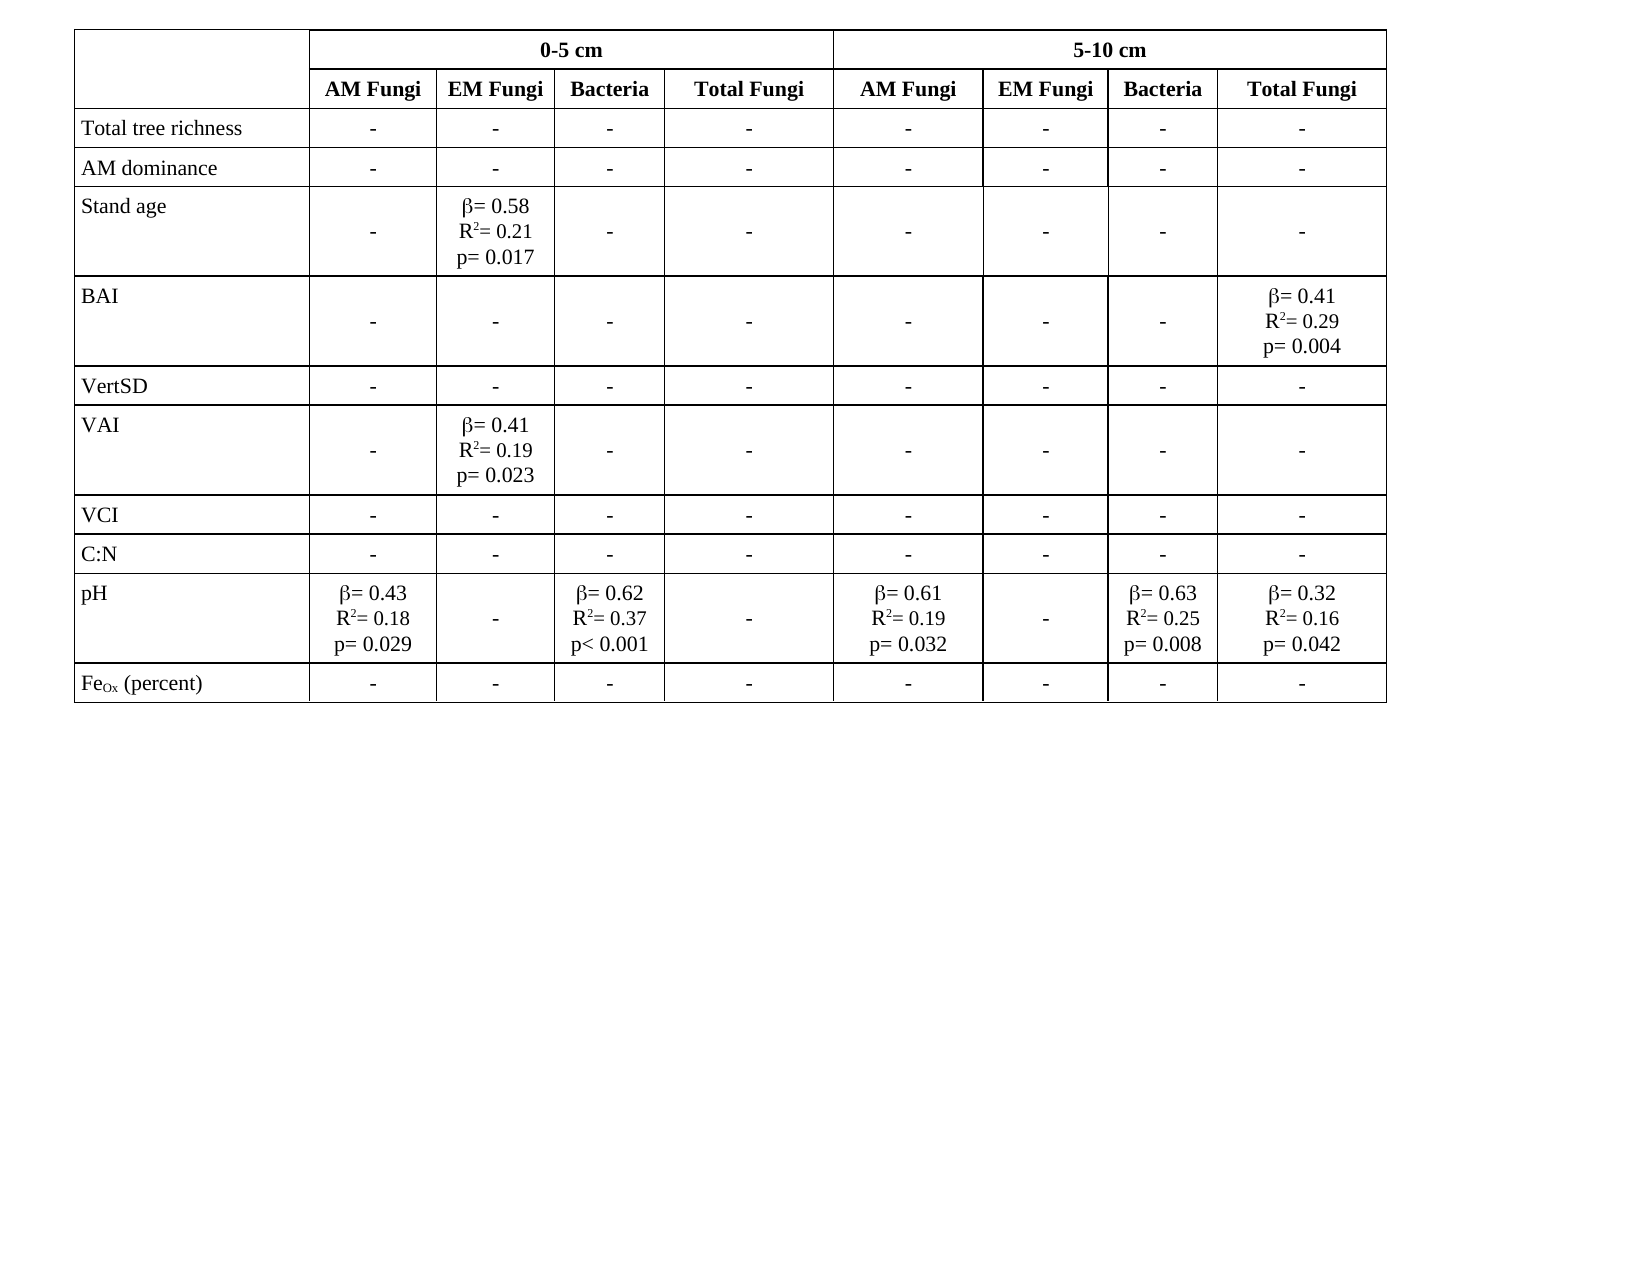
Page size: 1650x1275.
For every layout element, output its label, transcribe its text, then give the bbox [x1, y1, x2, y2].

table_cell - [984, 535, 1107, 572]
table_cell Bacteria [555, 70, 664, 107]
table_cell - [1109, 406, 1217, 494]
table_cell = 0.41 R2= 0.29 p= 0.004 [1218, 277, 1386, 365]
table_cell Stand age [75, 187, 309, 275]
table_cell - [555, 664, 664, 701]
table_cell - [310, 277, 436, 365]
table_cell EM Fungi [437, 70, 554, 107]
table_cell = 0.62 R2= 0.37 p< 0.001 [555, 574, 664, 662]
table_cell - [984, 664, 1107, 701]
table_cell - [665, 496, 833, 533]
table_cell - [1218, 367, 1386, 404]
table_cell - [1109, 664, 1217, 701]
table_cell - [1109, 148, 1217, 186]
table_cell - [1218, 664, 1386, 701]
table_header 5-10 cm [834, 31, 1386, 68]
table_cell - [834, 148, 982, 186]
table_cell - [310, 367, 436, 404]
table_cell - [1109, 109, 1217, 147]
table_cell - [665, 664, 833, 701]
table_cell BAI [75, 277, 309, 365]
table_cell = 0.63 R2= 0.25 p= 0.008 [1109, 574, 1217, 662]
table_cell Bacteria [1109, 70, 1217, 107]
table_cell = 0.61 R2= 0.19 p= 0.032 [834, 574, 982, 662]
table_cell - [437, 367, 554, 404]
table_cell VertSD [75, 367, 309, 404]
table_cell - [437, 148, 554, 186]
table_cell - [834, 277, 982, 365]
table_cell - [310, 496, 436, 533]
table_cell - [555, 367, 664, 404]
table_cell - [665, 187, 833, 275]
table_cell - [984, 187, 1108, 275]
table_cell = 0.58 R2= 0.21 p= 0.017 [437, 187, 554, 275]
table_cell - [437, 277, 554, 365]
table_cell - [1109, 367, 1217, 404]
table_cell AM dominance [75, 148, 309, 186]
table_cell VCI [75, 496, 309, 533]
table_cell - [1218, 406, 1386, 494]
table_cell = 0.41 R2= 0.19 p= 0.023 [437, 406, 554, 494]
table_cell - [834, 109, 982, 147]
table_cell pH [75, 574, 309, 662]
table_cell - [665, 535, 833, 572]
table_cell - [1218, 148, 1386, 186]
table_cell - [437, 574, 554, 662]
table_cell - [1109, 277, 1217, 365]
table_cell - [1109, 187, 1217, 275]
table_cell - [555, 109, 664, 147]
table_cell - [555, 535, 664, 572]
table_cell - [834, 406, 982, 494]
table_cell - [310, 664, 436, 701]
table_cell - [665, 367, 833, 404]
table_cell - [665, 277, 833, 365]
table_cell EM Fungi [984, 70, 1107, 107]
table_cell - [665, 148, 833, 186]
table_cell - [834, 187, 983, 275]
table_cell Total Fungi [1218, 70, 1386, 107]
table_cell - [1218, 187, 1386, 275]
table_cell - [665, 574, 833, 662]
table_cell - [665, 406, 833, 494]
table_cell - [555, 496, 664, 533]
table_cell - [437, 496, 554, 533]
table_cell - [1218, 496, 1386, 533]
table_cell C:N [75, 535, 309, 572]
table_cell - [310, 109, 436, 147]
table_header 0-5 cm [310, 31, 833, 68]
table_cell - [1109, 535, 1217, 572]
table_cell - [984, 574, 1107, 662]
table_cell - [1218, 109, 1386, 147]
table_cell = 0.32 R2= 0.16 p= 0.042 [1218, 574, 1386, 662]
table_cell - [984, 109, 1107, 147]
table_cell Total Fungi [665, 70, 833, 107]
table_cell = 0.43 R2= 0.18 p= 0.029 [310, 574, 436, 662]
table_cell - [834, 496, 982, 533]
table_cell AM Fungi [834, 70, 982, 107]
table_cell - [984, 406, 1107, 494]
table_cell - [1109, 496, 1217, 533]
table_cell - [437, 535, 554, 572]
table_cell - [834, 535, 982, 572]
table_cell - [437, 664, 554, 701]
table_cell FeOx (percent) [75, 664, 309, 701]
table_cell - [984, 148, 1107, 186]
table_cell - [555, 148, 664, 186]
table_cell AM Fungi [310, 70, 436, 107]
table_cell - [555, 277, 664, 365]
table_cell - [834, 367, 982, 404]
table_cell - [310, 406, 436, 494]
table_cell - [555, 406, 664, 494]
table_cell VAI [75, 406, 309, 494]
table_cell - [984, 367, 1107, 404]
table_cell - [555, 187, 664, 275]
table_cell Total tree richness [75, 109, 309, 147]
table_cell - [984, 277, 1107, 365]
table_cell - [310, 187, 436, 275]
table_cell - [984, 496, 1107, 533]
table_header [75, 30, 309, 107]
table_cell - [1218, 535, 1386, 572]
table_cell - [310, 148, 436, 186]
table_cell - [437, 109, 554, 147]
table_cell - [310, 535, 436, 572]
table_cell - [834, 664, 982, 701]
table_cell - [665, 109, 833, 147]
